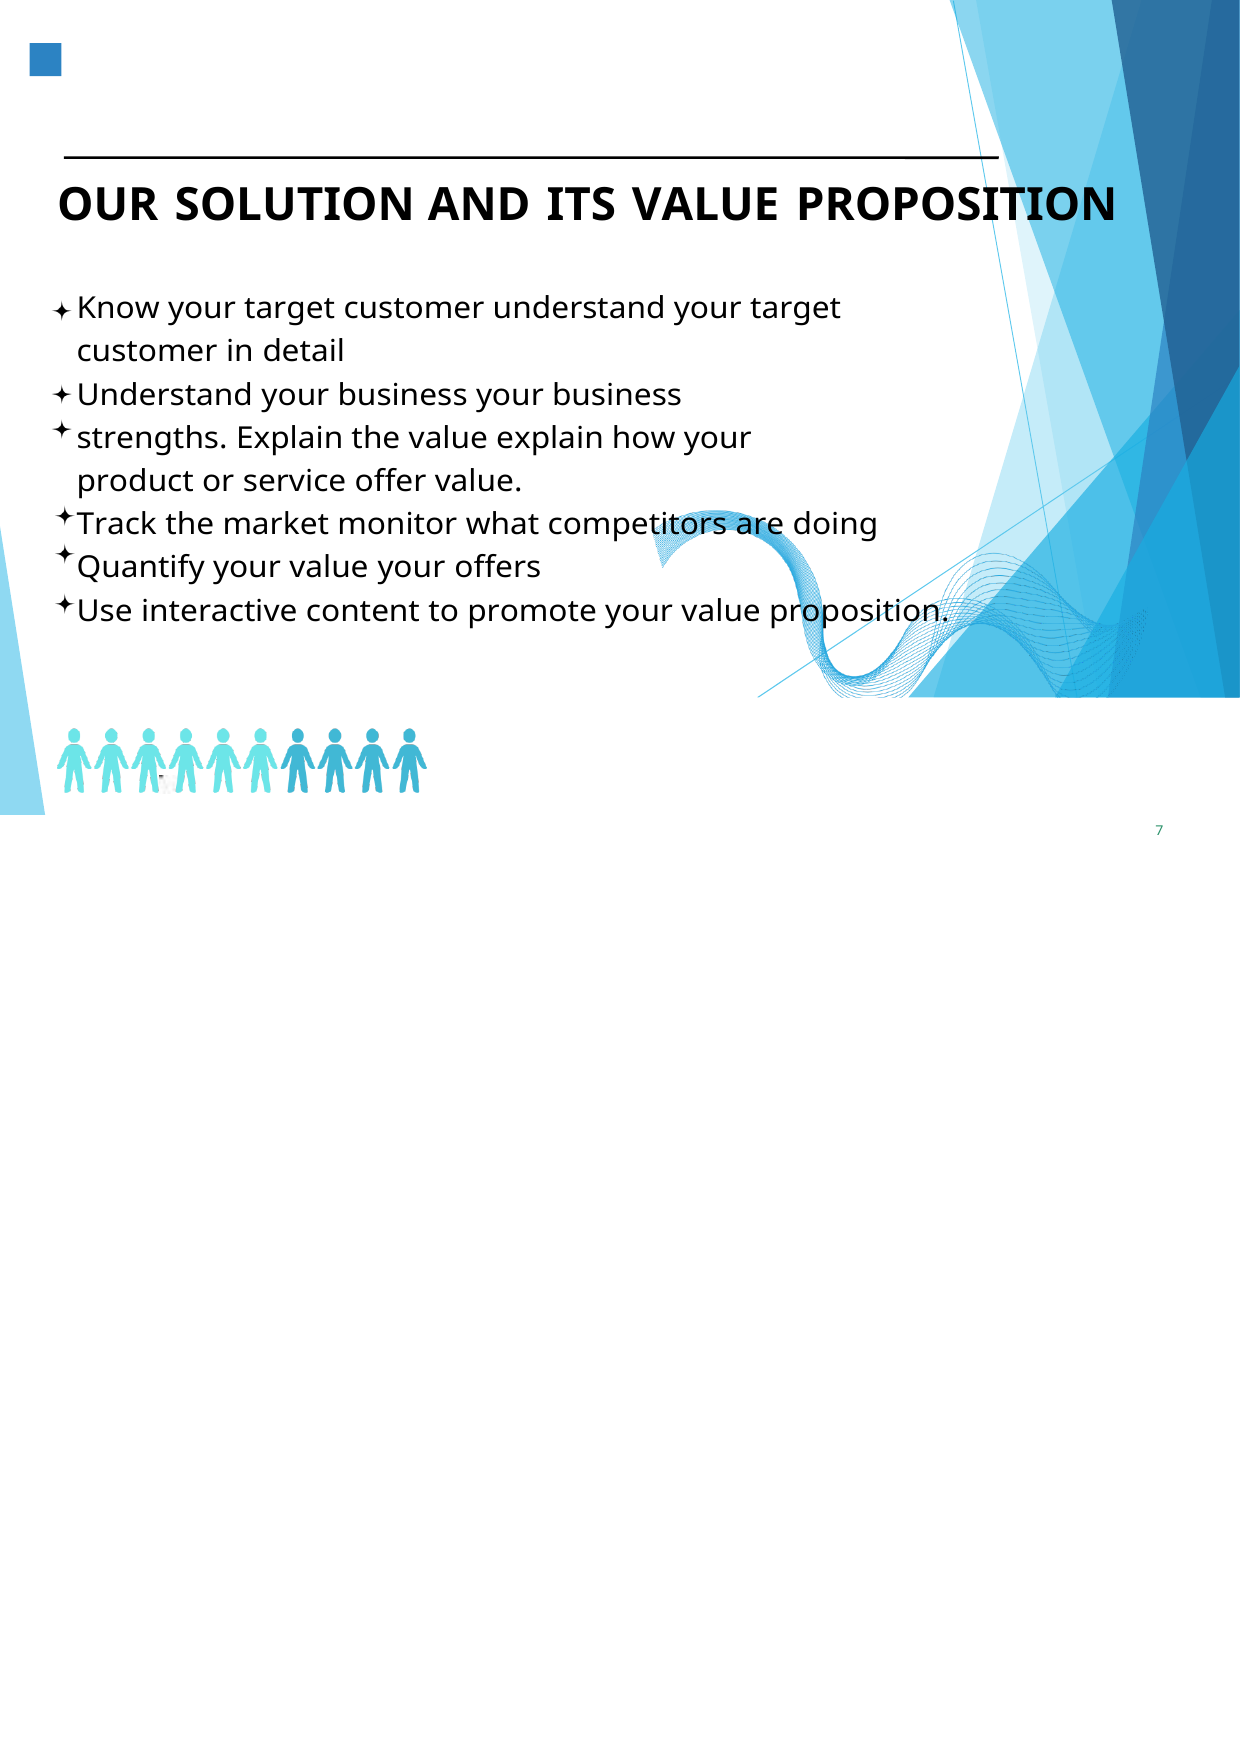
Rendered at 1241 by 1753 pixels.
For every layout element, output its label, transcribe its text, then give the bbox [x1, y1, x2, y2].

picture [54, 543, 75, 564]
text Understand your business your business strengths. Explain the value explain how your product or service offer value. [76, 373, 831, 501]
text OUR SOLUTION AND ITS VALUE PROPOSITION [57, 97, 1178, 234]
text 7 [10, 821, 1163, 839]
picture [651, 504, 1148, 589]
picture [51, 419, 72, 439]
text Know your target customer understand your target customer in detail [76, 286, 923, 371]
text Use interactive content to promote your value proposition. [76, 589, 1178, 630]
picture [651, 630, 1148, 698]
picture [54, 593, 75, 614]
picture [54, 505, 75, 526]
picture [19, 691, 464, 816]
picture [51, 300, 72, 321]
picture [51, 384, 72, 404]
text Track the market monitor what competitors are doing Quantify your value your offers [76, 502, 923, 587]
